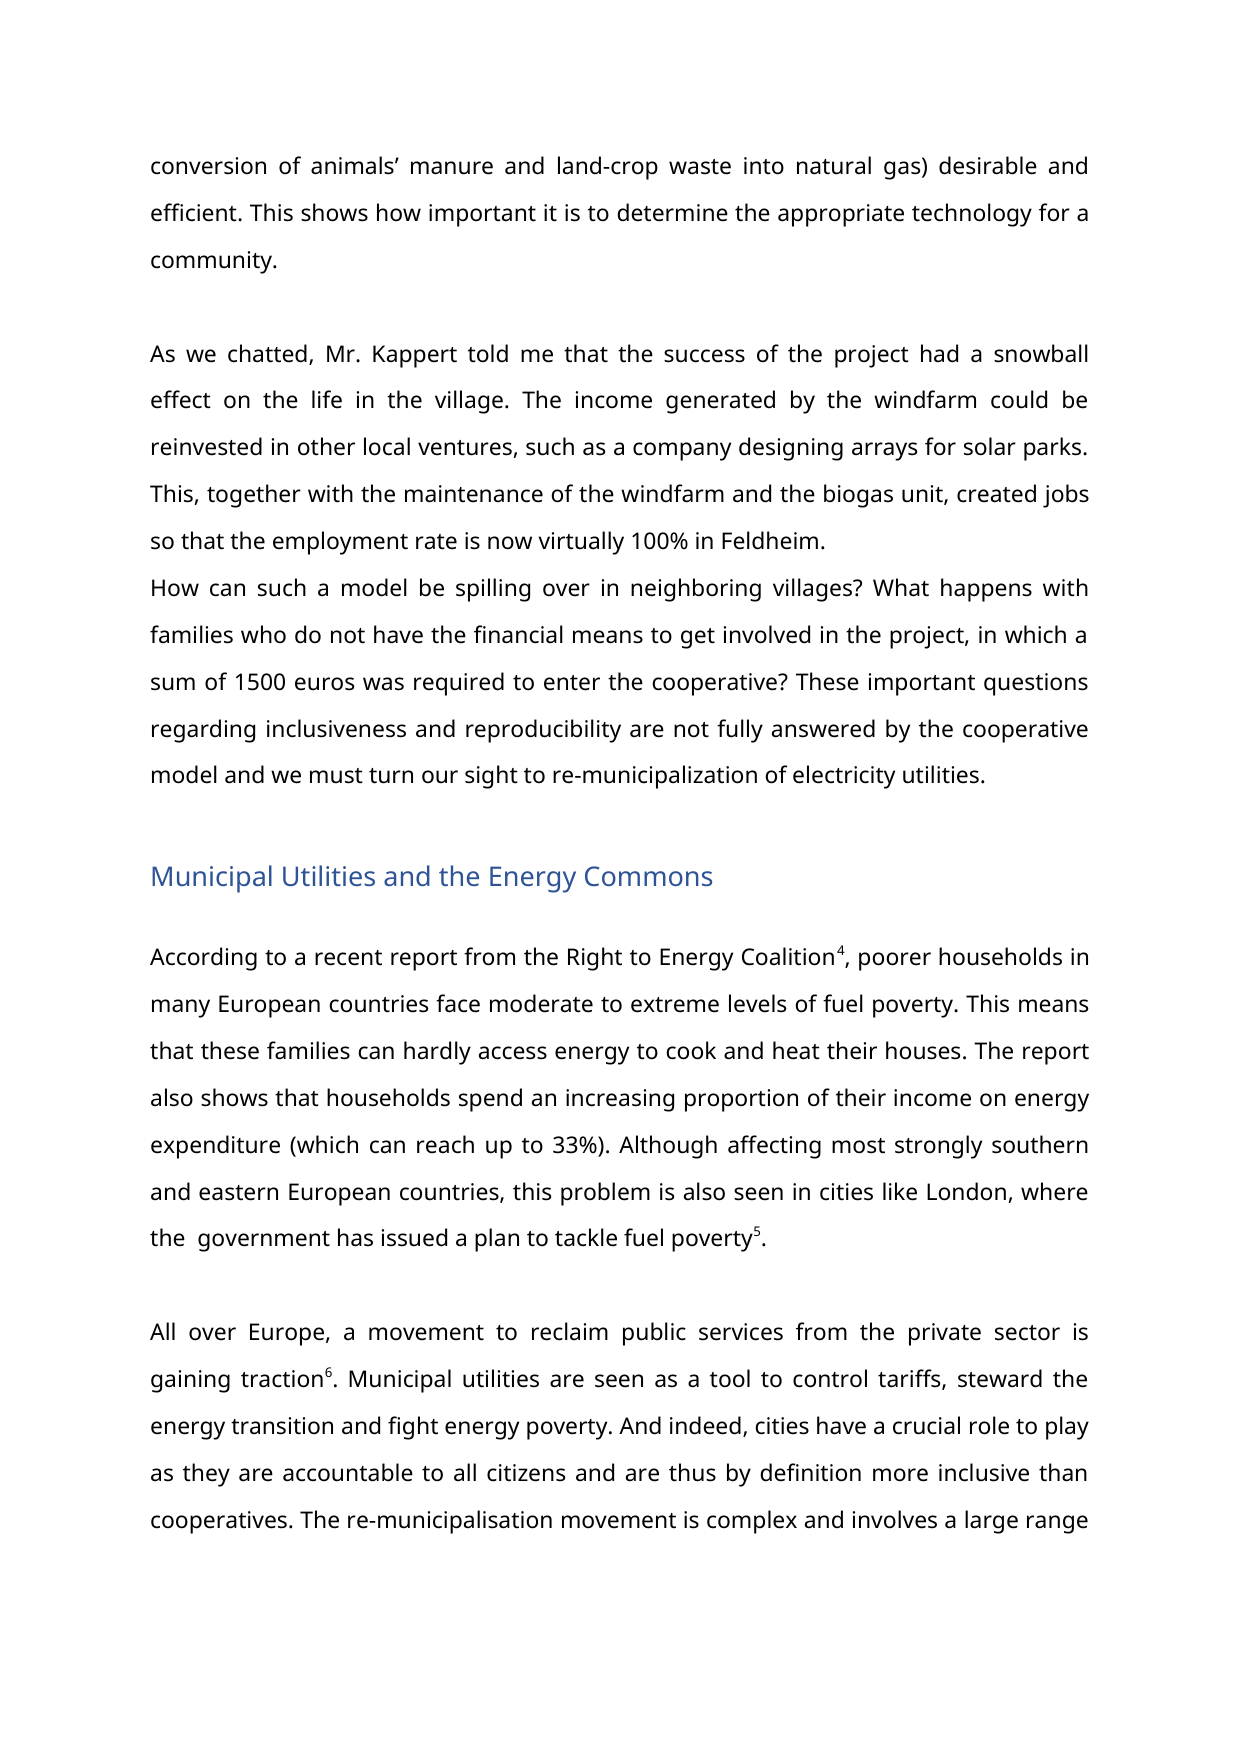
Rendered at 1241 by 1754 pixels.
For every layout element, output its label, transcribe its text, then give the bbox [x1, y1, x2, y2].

text How can such a model be spilling over in neighboring villages? What happens with families who do not have the financial means to get involved in the project, in which a sum of 1500 euros was required to enter the cooperative? These important questions regarding inclusiveness and reproducibility are not fully answered by the cooperative model and we must turn our sight to re-municipalization of electricity utilities. [150, 572, 1090, 791]
text According to a recent report from the Right to Energy Coalition4, poorer households in many European countries face moderate to extreme levels of fuel poverty. This means that these families can hardly access energy to cook and heat their houses. The report also shows that households spend an increasing proportion of their income on energy expenditure (which can reach up to 33%). Although affecting most strongly southern and eastern European countries, this problem is also seen in cities like London, where the government has issued a plan to tackle fuel poverty5. [150, 941, 1090, 1253]
subtitle Municipal Utilities and the Energy Commons [150, 857, 1090, 894]
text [150, 1316, 1090, 1535]
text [150, 150, 1090, 275]
text As we chatted, Mr. Kappert told me that the success of the project had a snowball effect on the life in the village. The income generated by the windfarm could be reinvested in other local ventures, such as a company designing arrays for solar parks. This, together with the maintenance of the windfarm and the biogas unit, created jobs so that the employment rate is now virtually 100% in Feldheim. [150, 337, 1090, 556]
